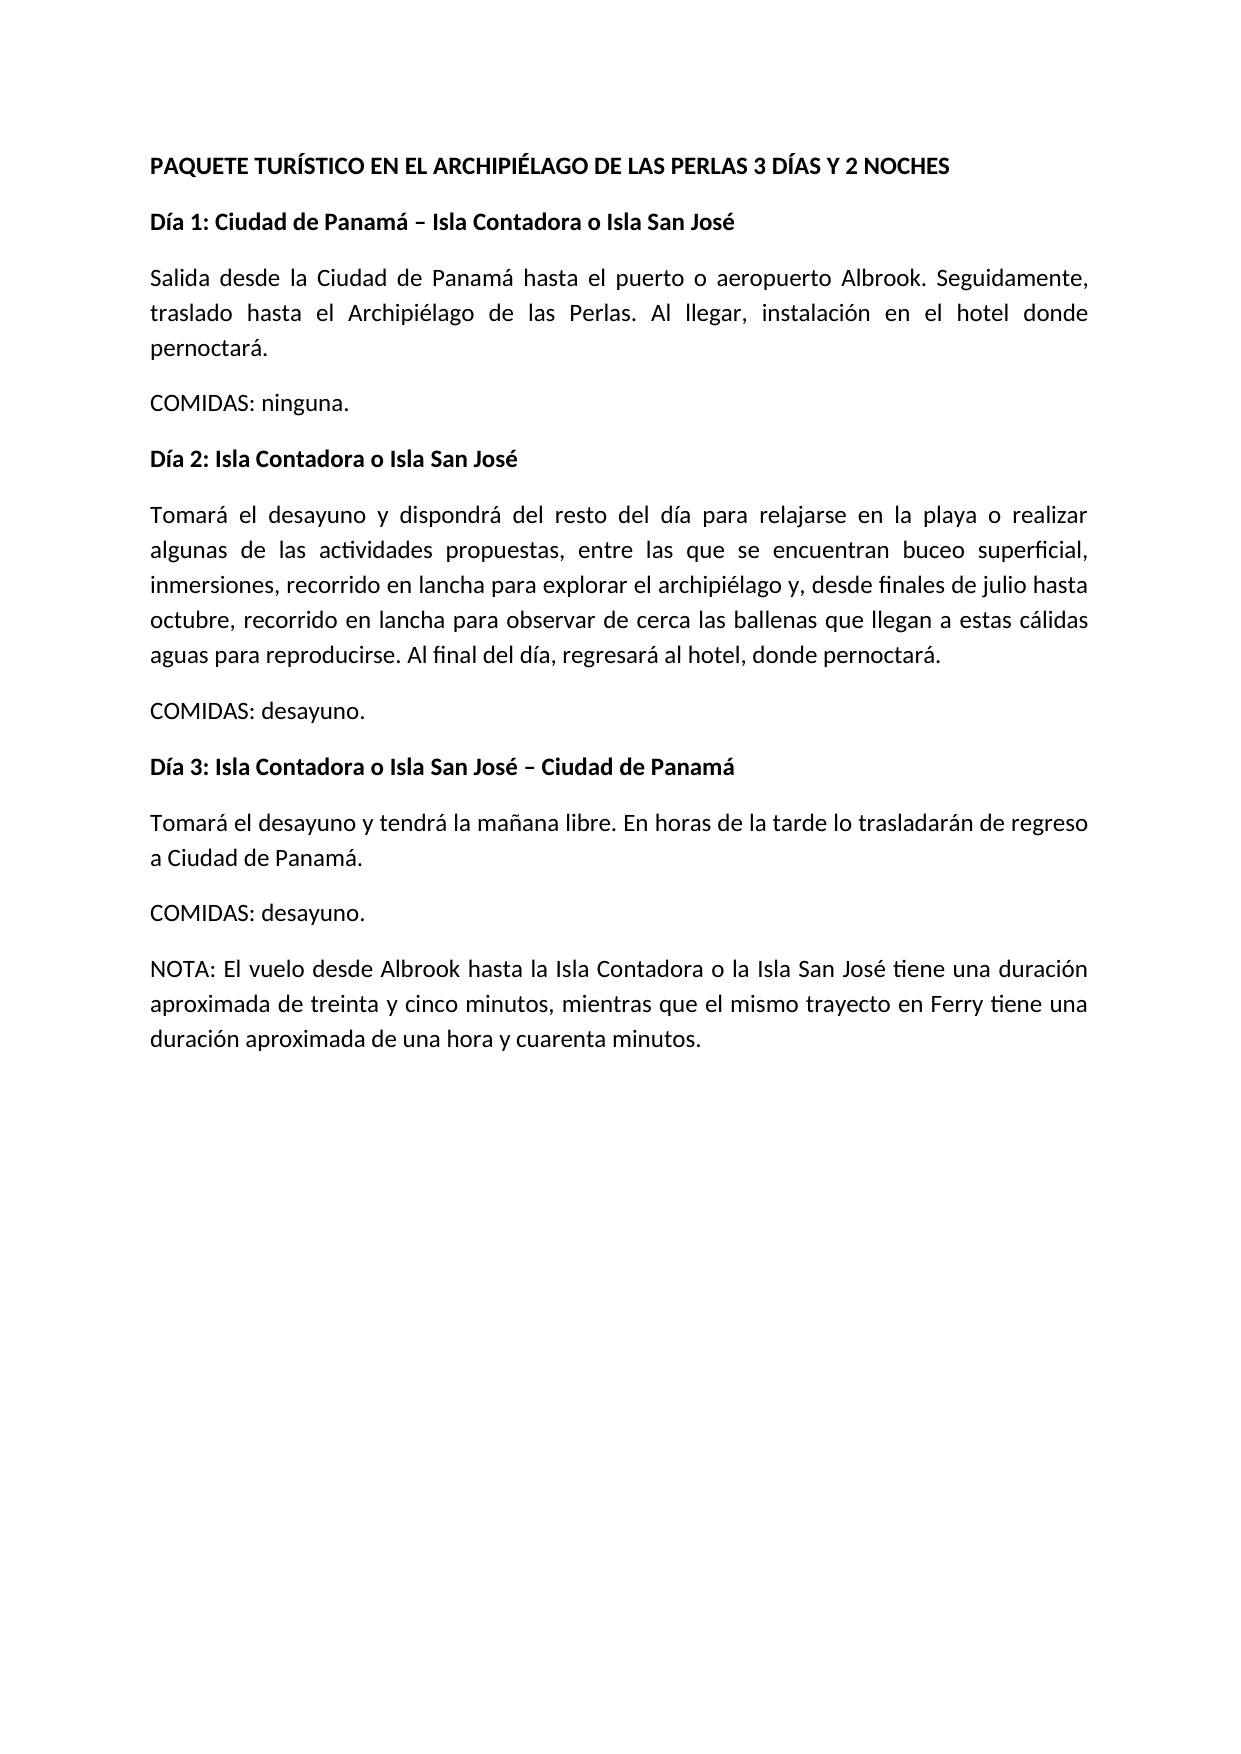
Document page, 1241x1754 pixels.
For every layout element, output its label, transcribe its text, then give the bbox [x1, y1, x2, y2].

text Día 2: Isla Contadora o Isla San José [150, 443, 1090, 474]
text Salida desde la Ciudad de Panamá hasta el puerto o aeropuerto Albrook. Seguidamente, traslado hasta el Archipiélago de las Perlas. Al llegar, instalación en el hotel donde pernoctará. [150, 262, 1090, 362]
text Día 3: Isla Contadora o Isla San José – Ciudad de Panamá [150, 751, 1090, 781]
text Tomará el desayuno y dispondrá del resto del día para relajarse en la playa o realizar algunas de las actividades propuestas, entre las que se encuentran buceo superficial, inmersiones, recorrido en lancha para explorar el archipiélago y, desde finales de julio hasta octubre, recorrido en lancha para observar de cerca las ballenas que llegan a estas cálidas aguas para reproducirse. Al final del día, regresará al hotel, donde pernoctará. [150, 499, 1090, 670]
text COMIDAS: ninguna. [150, 387, 1090, 418]
text PAQUETE TURÍSTICO EN EL ARCHIPIÉLAGO DE LAS PERLAS 3 DÍAS Y 2 NOCHES [150, 150, 1090, 181]
text COMIDAS: desayuno. [150, 897, 1090, 928]
text COMIDAS: desayuno. [150, 695, 1090, 726]
text Tomará el desayuno y tendrá la mañana libre. En horas de la tarde lo trasladarán de regreso a Ciudad de Panamá. [150, 807, 1090, 872]
text Día 1: Ciudad de Panamá – Isla Contadora o Isla San José [150, 206, 1090, 236]
text NOTA: El vuelo desde Albrook hasta la Isla Contadora o la Isla San José tiene una duración aproximada de treinta y cinco minutos, mientras que el mismo trayecto en Ferry tiene una duración aproximada de una hora y cuarenta minutos. [150, 953, 1090, 1054]
